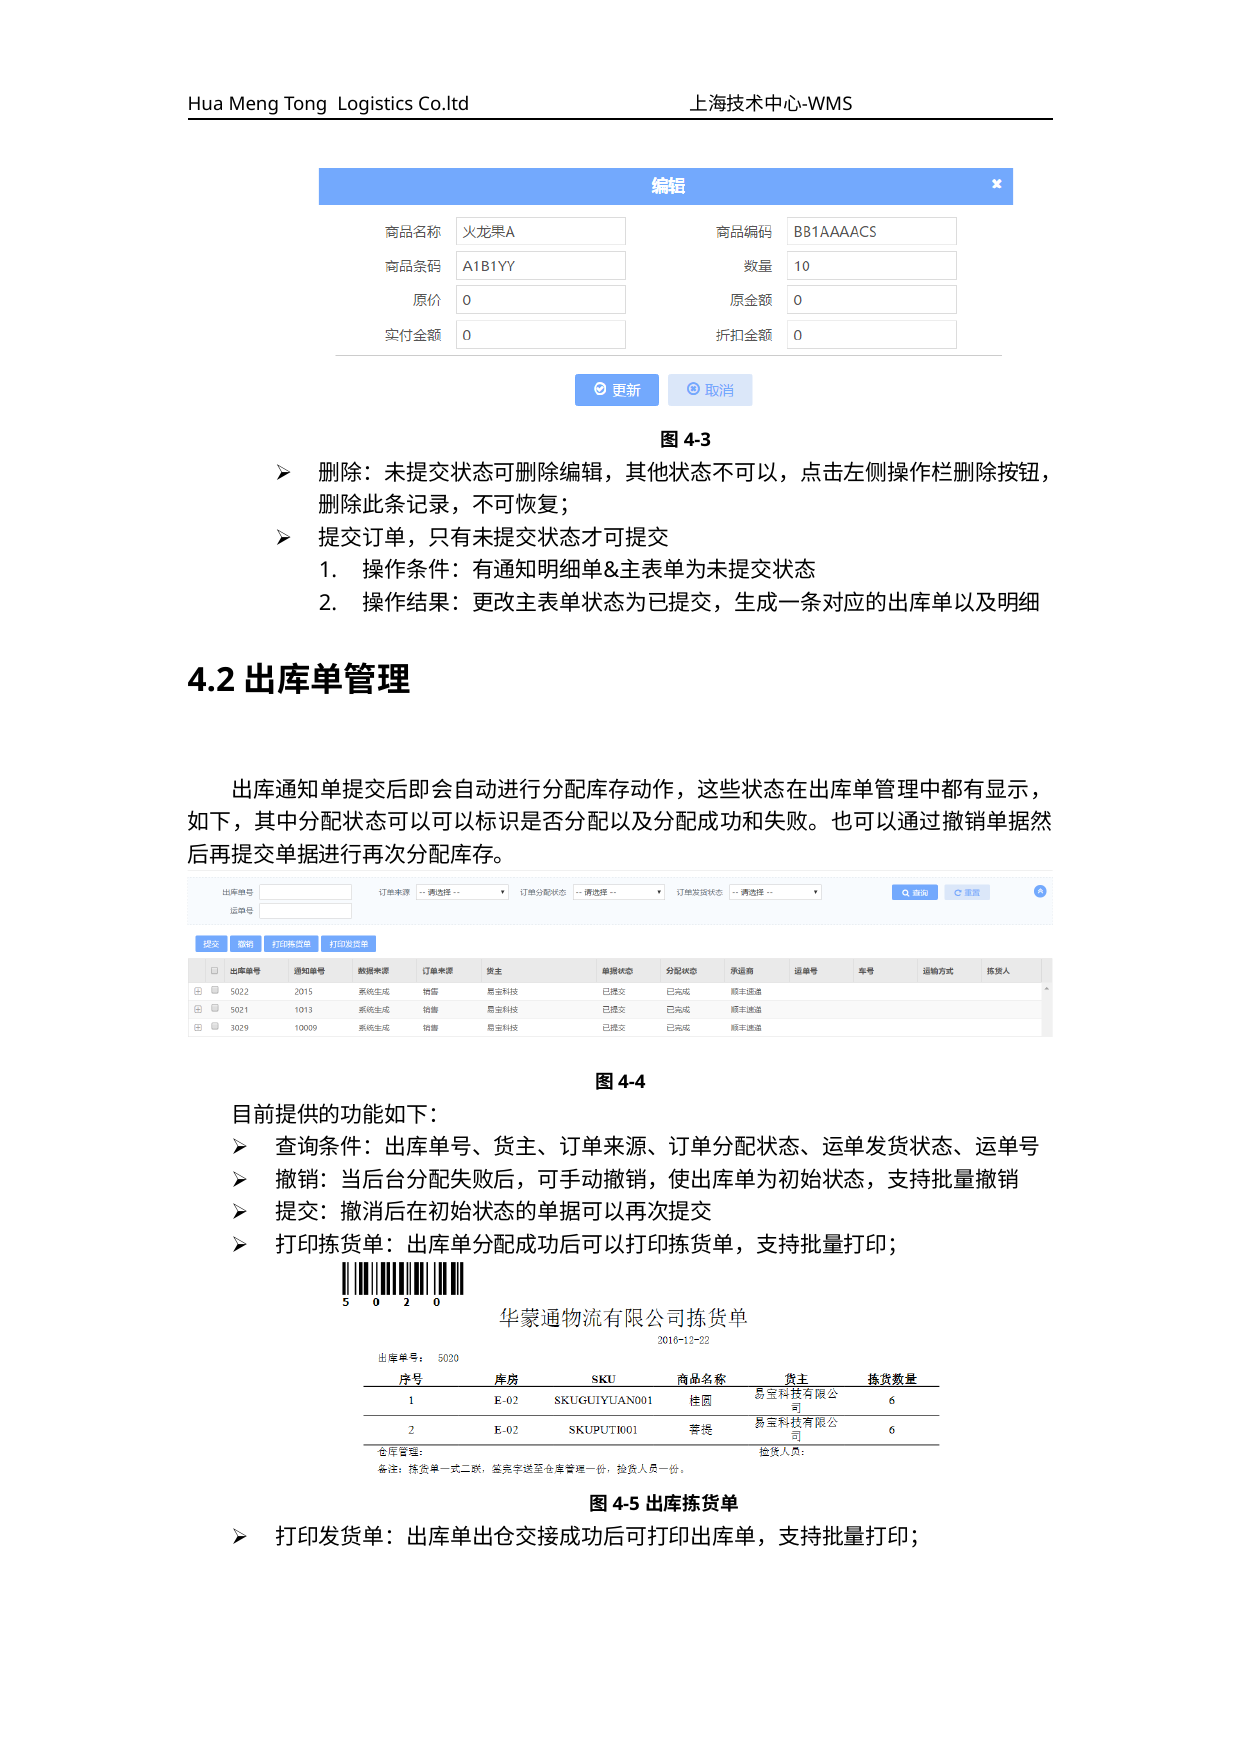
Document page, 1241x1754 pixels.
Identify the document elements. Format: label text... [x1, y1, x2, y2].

list 打印发货单：出库单出仓交接成功后可打印出库单，支持批量打印； [231, 1519, 1053, 1551]
list 操作条件：有通知明细单&主表单为未提交状态 [319, 552, 1053, 584]
list 查询条件：出库单号、货主、订单来源、订单分配状态、运单发货状态、运单号 [231, 1129, 1053, 1161]
picture [187, 868, 1053, 1037]
list 打印拣货单：出库单分配成功后可以打印拣货单，支持批量打印； [231, 1226, 1053, 1259]
list 撤销：当后台分配失败后，可手动撤销，使出库单为初始状态，支持批量撤销 [231, 1161, 1053, 1194]
list 提交订单，只有未提交状态才可提交 [275, 519, 1053, 552]
list 删除：未提交状态可删除编辑，其他状态不可以，点击左侧操作栏删除按钮，删除此条记录，不可恢复； [275, 454, 1053, 519]
text 图 4-4 [187, 1064, 1053, 1096]
picture [336, 1258, 992, 1482]
text 目前提供的功能如下： [187, 1096, 1053, 1129]
list 操作结果：更改主表单状态为已提交，生成一条对应的出库单以及明细 [319, 584, 1053, 617]
text 出库通知单提交后即会自动进行分配库存动作，这些状态在出库单管理中都有显示，如下，其中分配状态可以可以标识是否分配以及分配成功和失败。也可以通过撤销单据然后再提交单据进行再次分配库存。 [187, 771, 1053, 868]
list 图 4-5 出库拣货单 [275, 1486, 1053, 1519]
picture [318, 168, 1014, 416]
list 图 4-3 [319, 422, 1053, 454]
list 提交：撤消后在初始状态的单据可以再次提交 [231, 1194, 1053, 1226]
subtitle 4.2 出库单管理 [187, 644, 1053, 709]
